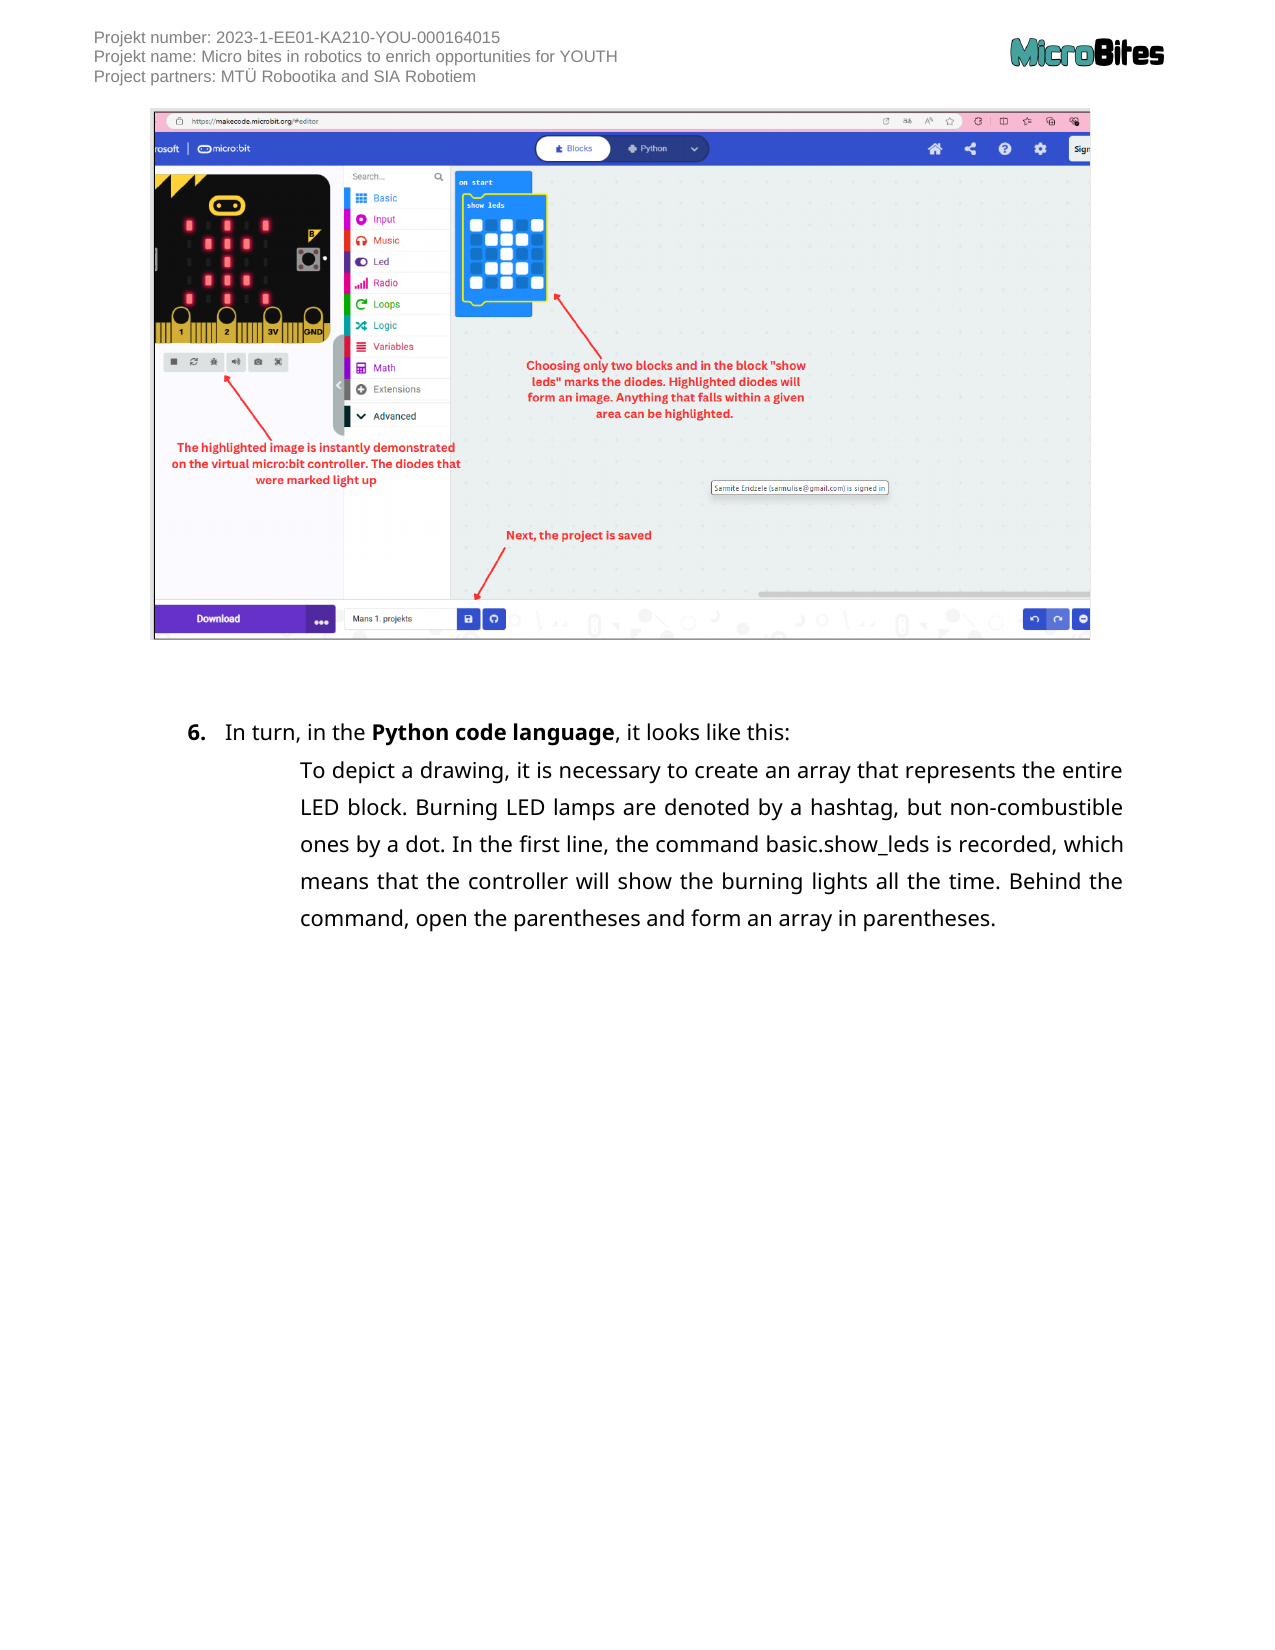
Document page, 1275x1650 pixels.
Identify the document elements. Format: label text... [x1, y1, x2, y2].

list In turn, in the Python code language, it looks like this: [187, 717, 1125, 747]
list To depict a drawing, it is necessary to create an array that represents the entire LED block. Burning LED lamps are denoted by a hashtag, but non-combustible ones by a dot. In the first line, the command basic.show_leds is recorded, which means that the controller will show the burning lights all the time. Behind the command, open the parentheses and form an array in parentheses. [300, 754, 1125, 933]
picture [150, 0, 1168, 640]
